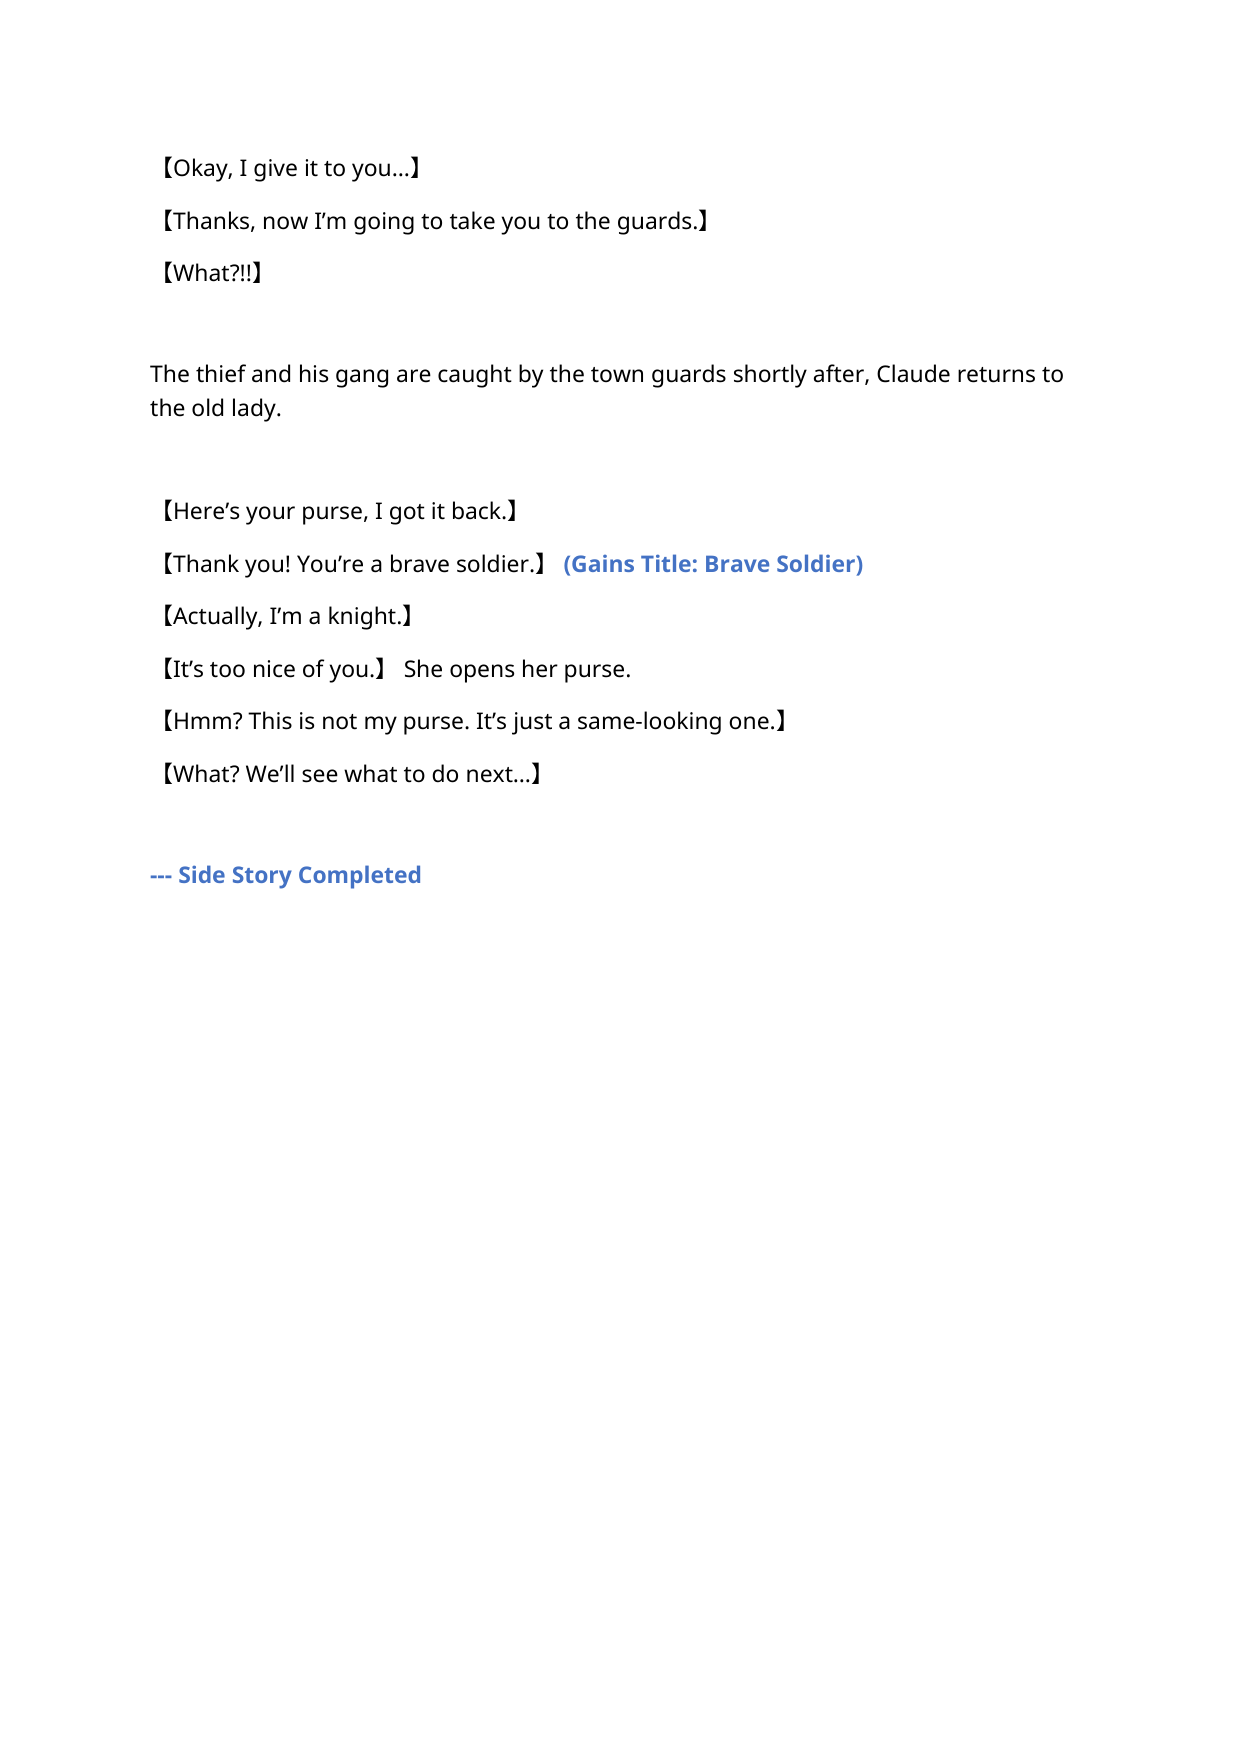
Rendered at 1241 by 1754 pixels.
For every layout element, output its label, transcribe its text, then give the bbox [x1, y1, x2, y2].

text 【Thanks, now I’m going to take you to the guards.】 [150, 203, 1090, 236]
text The thief and his gang are caught by the town guards shortly after, Claude returns to the old lady. [150, 358, 1090, 423]
text 【Okay, I give it to you…】 [150, 150, 1090, 183]
text 【Here’s your purse, I got it back.】 [150, 493, 1090, 526]
text 【What?!!】 [150, 255, 1090, 288]
text 【Hmm? This is not my purse. It’s just a same-looking one.】 [150, 703, 1090, 737]
text 【What? We’ll see what to do next…】 [150, 756, 1090, 789]
text 【Actually, I’m a knight.】 [150, 598, 1090, 631]
text 【Thank you! You’re a brave soldier.】 (Gains Title: Brave Soldier) [150, 545, 1090, 579]
text 【It’s too nice of you.】 She opens her purse. [150, 651, 1090, 684]
text --- Side Story Completed [150, 859, 1090, 890]
